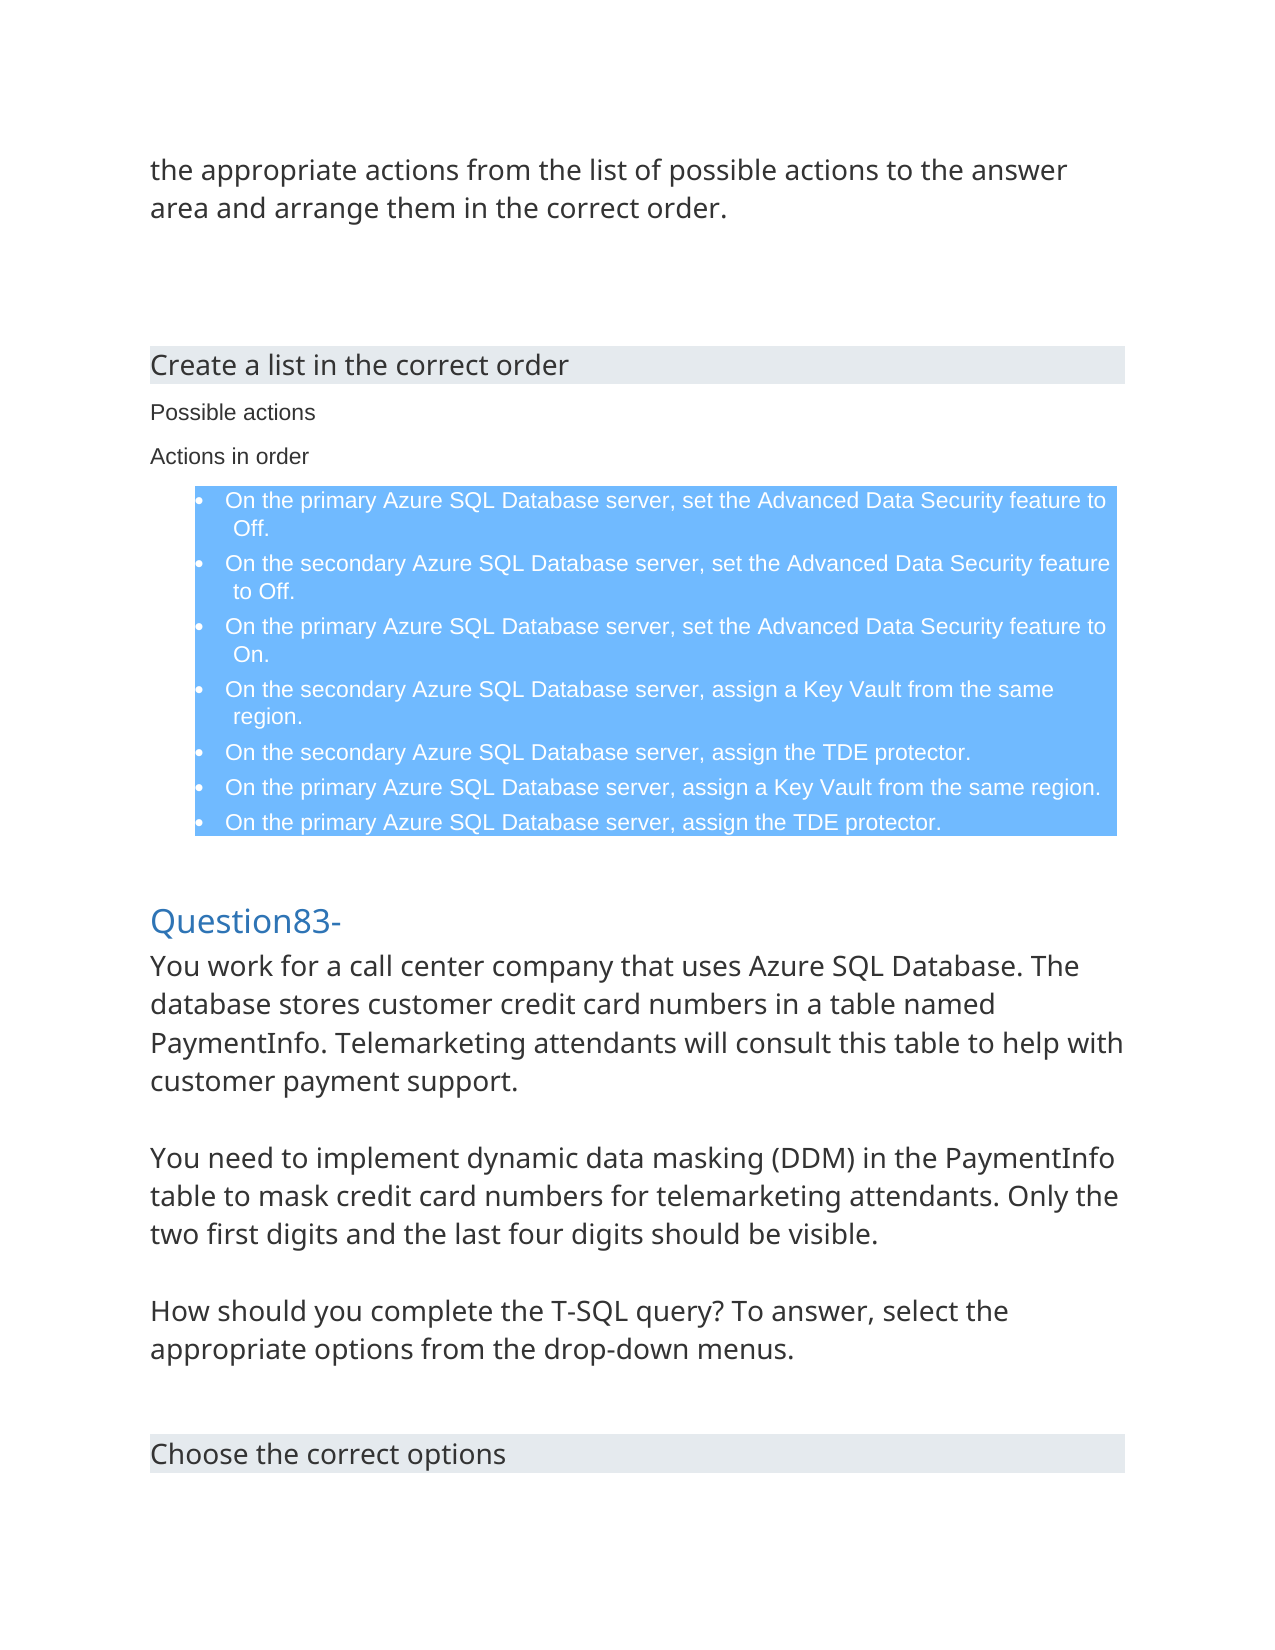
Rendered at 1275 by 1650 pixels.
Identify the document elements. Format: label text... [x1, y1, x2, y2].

list On the secondary Azure SQL Database server, set the Advanced Data Security feature to Off. [195, 549, 1117, 604]
text Create a list in the correct order [150, 346, 1125, 384]
text Actions in order [150, 442, 1125, 469]
list On the primary Azure SQL Database server, set the Advanced Data Security feature to On. [195, 612, 1117, 667]
list On the primary Azure SQL Database server, assign a Key Vault from the same region. [195, 773, 1117, 800]
list On the secondary Azure SQL Database server, assign the TDE protector. [195, 737, 1117, 765]
text You work for a call center company that uses Azure SQL Database. The database stores customer credit card numbers in a table named PaymentInfo. Telemarketing attendants will consult this table to help with customer payment support. You need to implement dynamic data masking (DDM) in the PaymentInfo table to mask credit card numbers for telemarketing attendants. Only the two first digits and the last four digits should be visible. How should you complete the T-SQL query? To answer, select the appropriate options from the drop-down menus. [150, 946, 1125, 1368]
text Choose the correct options [150, 1434, 1125, 1473]
list On the primary Azure SQL Database server, set the Advanced Data Security feature to Off. [195, 486, 1117, 541]
text Possible actions [150, 398, 1125, 425]
list On the secondary Azure SQL Database server, assign a Key Vault from the same region. [195, 675, 1117, 730]
subtitle Question83- [150, 898, 1125, 943]
list On the primary Azure SQL Database server, assign the TDE protector. [195, 808, 1117, 836]
